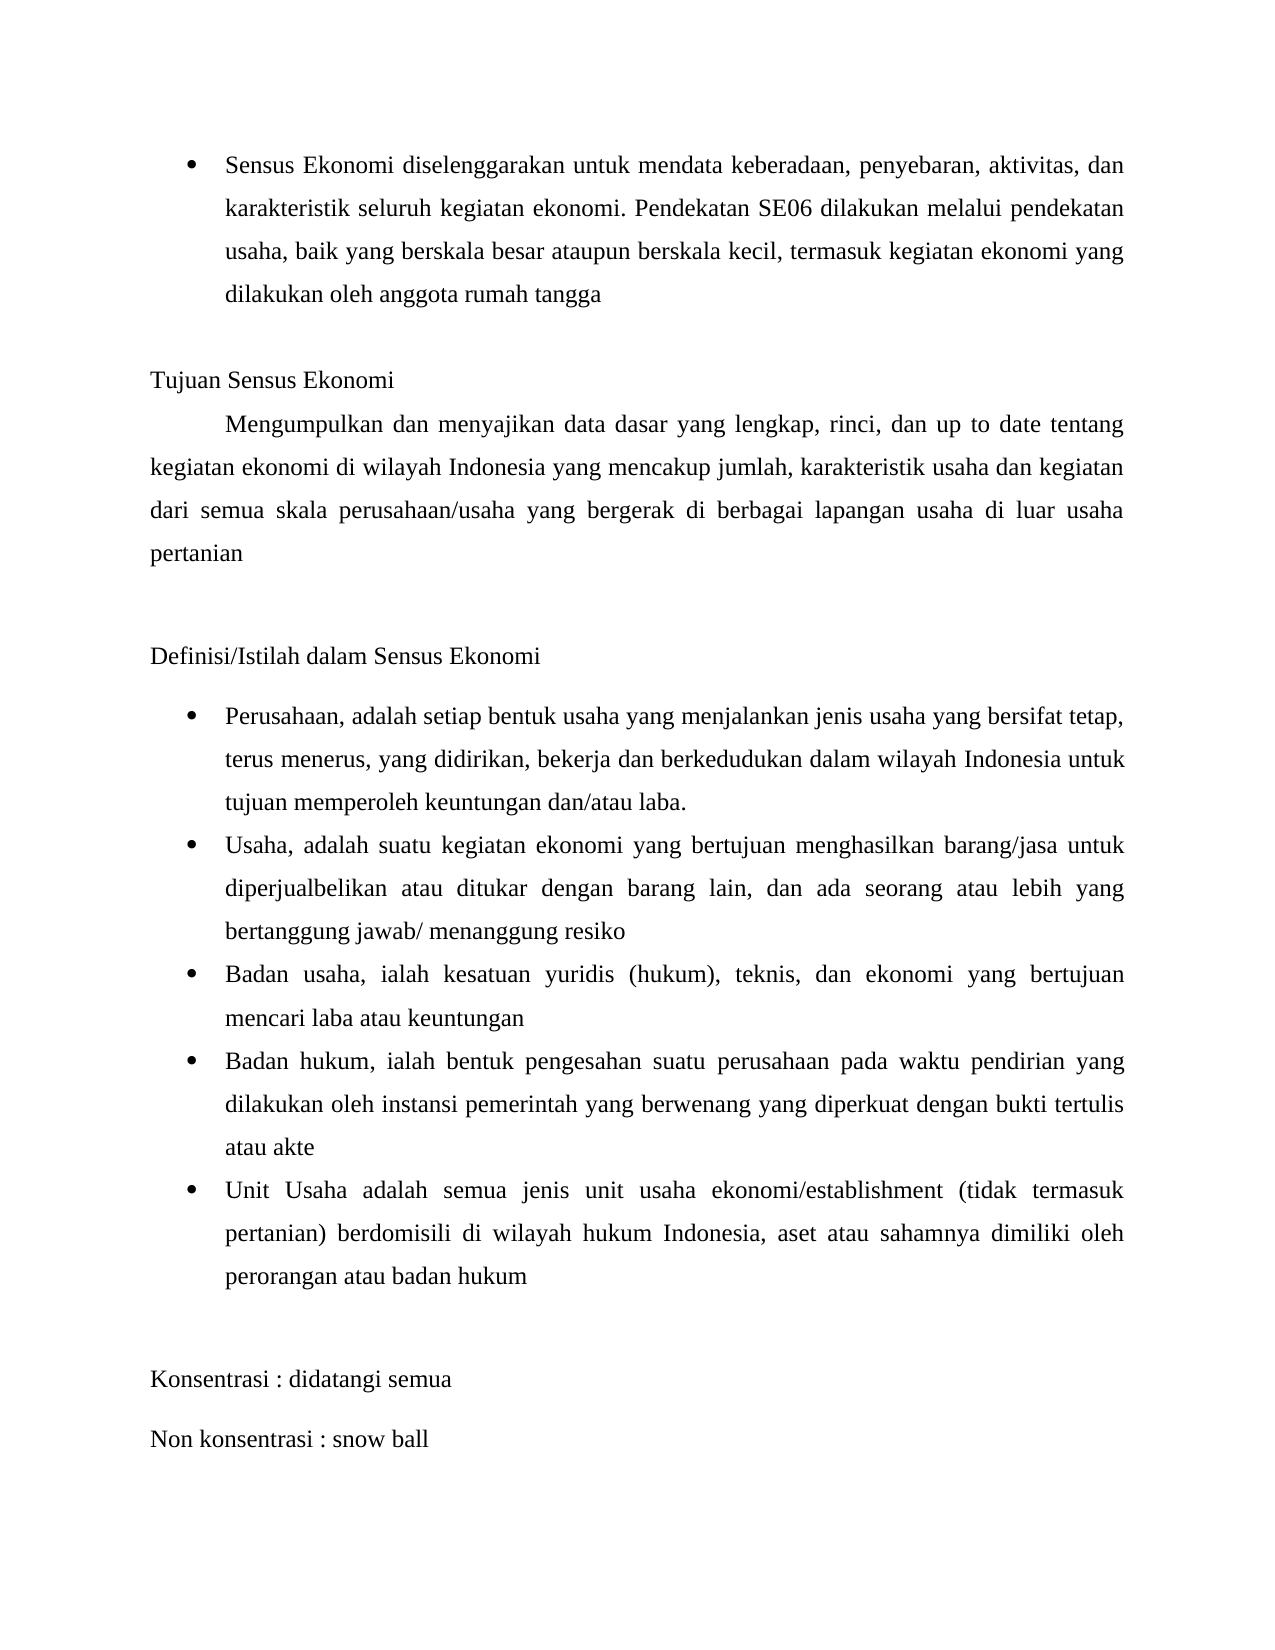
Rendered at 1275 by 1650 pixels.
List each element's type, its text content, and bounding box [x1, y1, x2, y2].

text Mengumpulkan dan menyajikan data dasar yang lengkap, rinci, dan up to date tentang kegiatan ekonomi di wilayah Indonesia yang mencakup jumlah, karakteristik usaha dan kegiatan dari semua skala perusahaan/usaha yang bergerak di berbagai lapangan usaha di luar usaha pertanian [150, 409, 1125, 567]
text Konsentrasi : didatangi semua [150, 1364, 1125, 1393]
list Unit Usaha adalah semua jenis unit usaha ekonomi/establishment (tidak termasuk pertanian) berdomisili di wilayah hukum Indonesia, aset atau sahamnya dimiliki oleh perorangan atau badan hukum [187, 1175, 1125, 1290]
list Usaha, adalah suatu kegiatan ekonomi yang bertujuan menghasilkan barang/jasa untuk diperjualbelikan atau ditukar dengan barang lain, dan ada seorang atau lebih yang bertanggung jawab/ menanggung resiko [187, 830, 1125, 945]
text Non konsentrasi : snow ball [150, 1424, 1125, 1453]
list Sensus Ekonomi diselenggarakan untuk mendata keberadaan, penyebaran, aktivitas, dan karakteristik seluruh kegiatan ekonomi. Pendekatan SE06 dilakukan melalui pendekatan usaha, baik yang berskala besar ataupun berskala kecil, termasuk kegiatan ekonomi yang dilakukan oleh anggota rumah tangga [187, 150, 1125, 308]
text Tujuan Sensus Ekonomi [150, 366, 1125, 394]
list Perusahaan, adalah setiap bentuk usaha yang menjalankan jenis usaha yang bersifat tetap, terus menerus, yang didirikan, bekerja dan berkedudukan dalam wilayah Indonesia untuk tujuan memperoleh keuntungan dan/atau laba. [187, 701, 1125, 816]
list Badan usaha, ialah kesatuan yuridis (hukum), teknis, dan ekonomi yang bertujuan mencari laba atau keuntungan [187, 959, 1125, 1031]
text Definisi/Istilah dalam Sensus Ekonomi [150, 641, 1125, 670]
list Badan hukum, ialah bentuk pengesahan suatu perusahaan pada waktu pendirian yang dilakukan oleh instansi pemerintah yang berwenang yang diperkuat dengan bukti tertulis atau akte [187, 1046, 1125, 1161]
